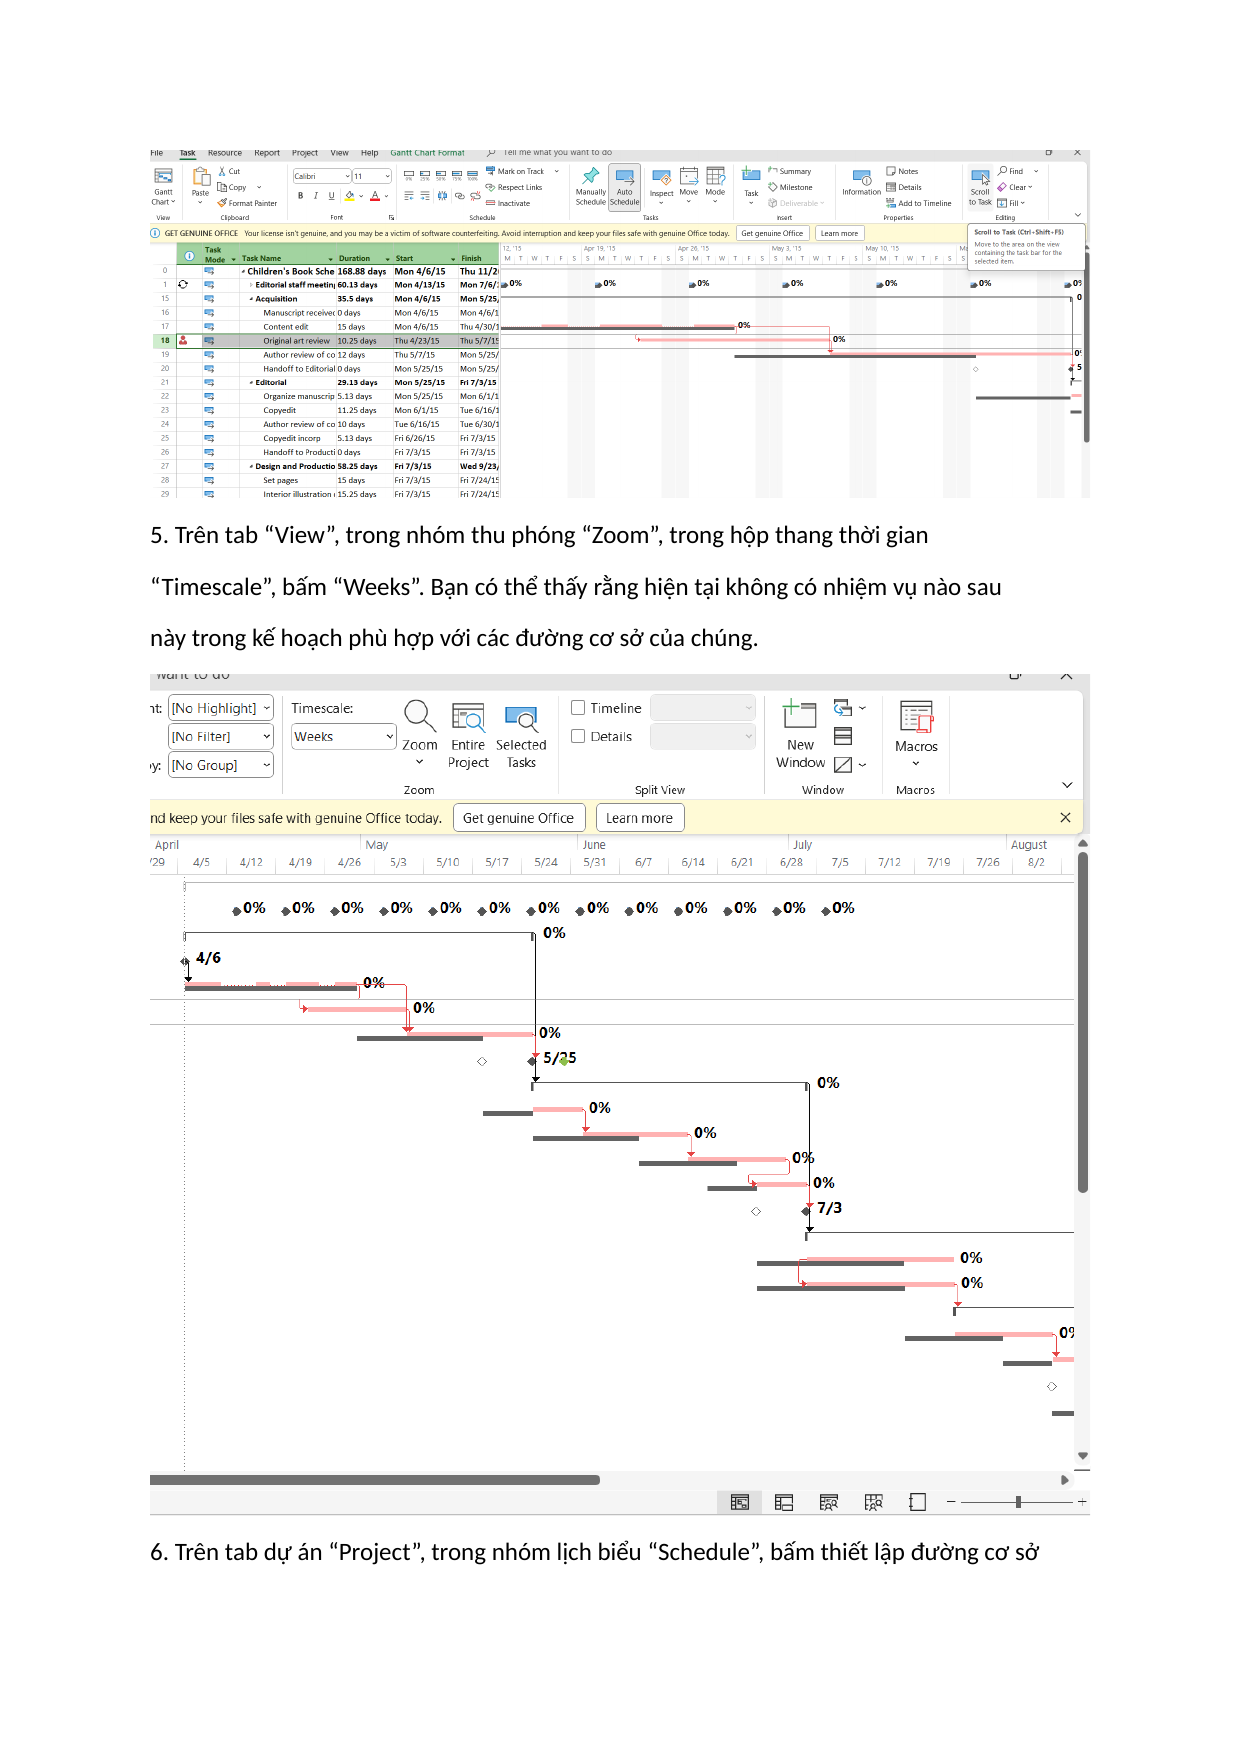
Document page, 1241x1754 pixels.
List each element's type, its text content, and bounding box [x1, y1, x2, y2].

picture [150, 674, 1091, 1516]
picture [150, 150, 1091, 498]
text này trong kế hoạch phù hợp với các đường cơ sở của chúng. [150, 622, 1090, 653]
text 5. Trên tab “View”, trong nhóm thu phóng “Zoom”, trong hộp thang thời gian [150, 519, 1090, 550]
text 6. Trên tab dự án “Project”, trong nhóm lịch biểu “Schedule”, bấm thiết lập đường cơ sở [150, 1536, 1090, 1567]
text “Timescale”, bấm “Weeks”. Bạn có thể thấy rằng hiện tại không có nhiệm vụ nào sau [150, 571, 1090, 601]
